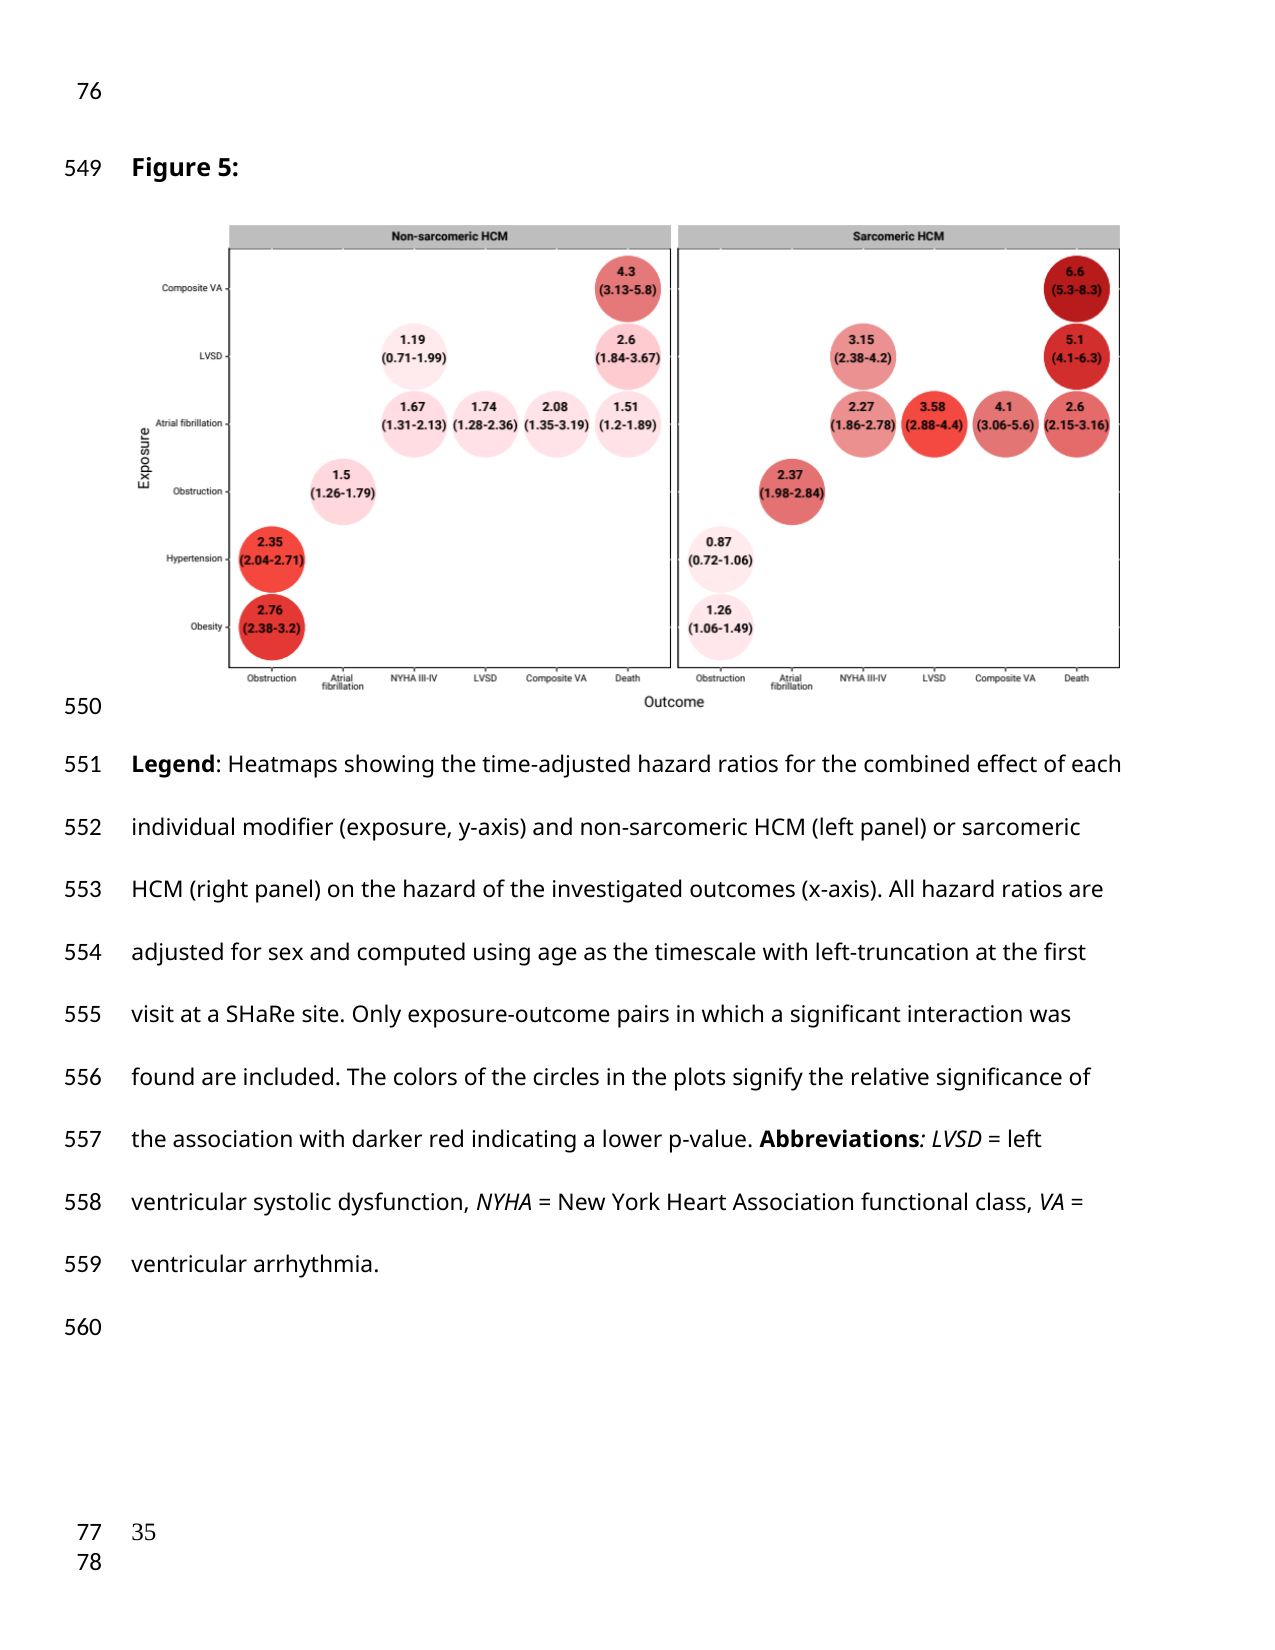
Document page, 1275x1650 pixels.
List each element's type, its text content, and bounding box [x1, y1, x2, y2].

text Legend: Heatmaps showing the time-adjusted hazard ratios for the combined effect of each individual modifier (exposure, y-axis) and non-sarcomeric HCM (left panel) or sarcomeric HCM (right panel) on the hazard of the investigated outcomes (x-axis). All hazard ratios are adjusted for sex and computed using age as the timescale with left-truncation at the first visit at a SHaRe site. Only exposure-outcome pairs in which a significant interaction was found are included. The colors of the circles in the plots signify the relative significance of the association with darker red indicating a lower p-value. Abbreviations: LVSD = left ventricular systolic dysfunction, NYHA = New York Heart Association functional class, VA = ventricular arrhythmia. [131, 748, 1125, 1280]
text Figure 5: [131, 150, 1125, 184]
